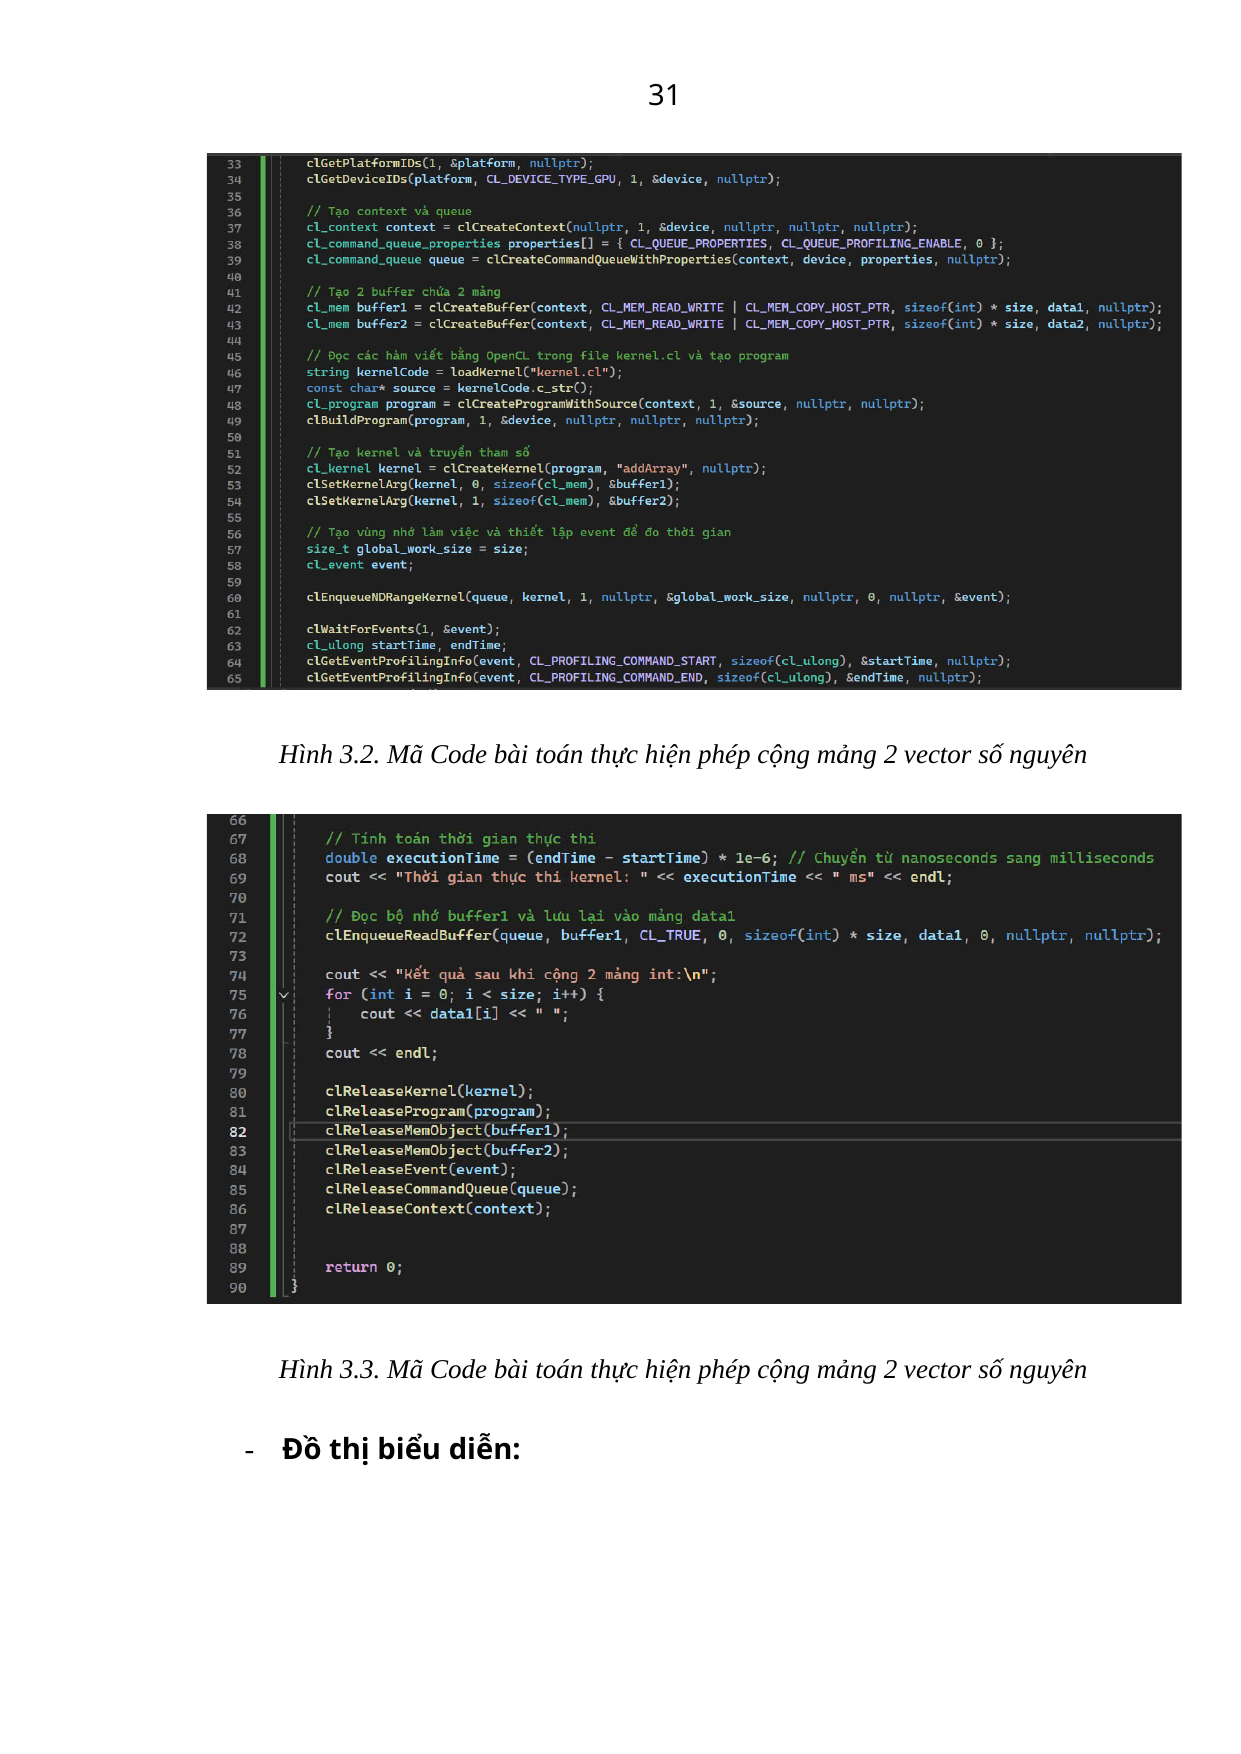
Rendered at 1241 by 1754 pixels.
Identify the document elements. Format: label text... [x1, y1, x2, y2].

text Hình 3.2. Mã Code bài toán thực hiện phép cộng mảng 2 vector số nguyên [244, 738, 1122, 769]
text Hình 3.3. Mã Code bài toán thực hiện phép cộng mảng 2 vector số nguyên [244, 1353, 1122, 1384]
list Đồ thị biểu diễn: [244, 1428, 1122, 1468]
picture [206, 814, 1182, 1304]
picture [206, 153, 1182, 690]
